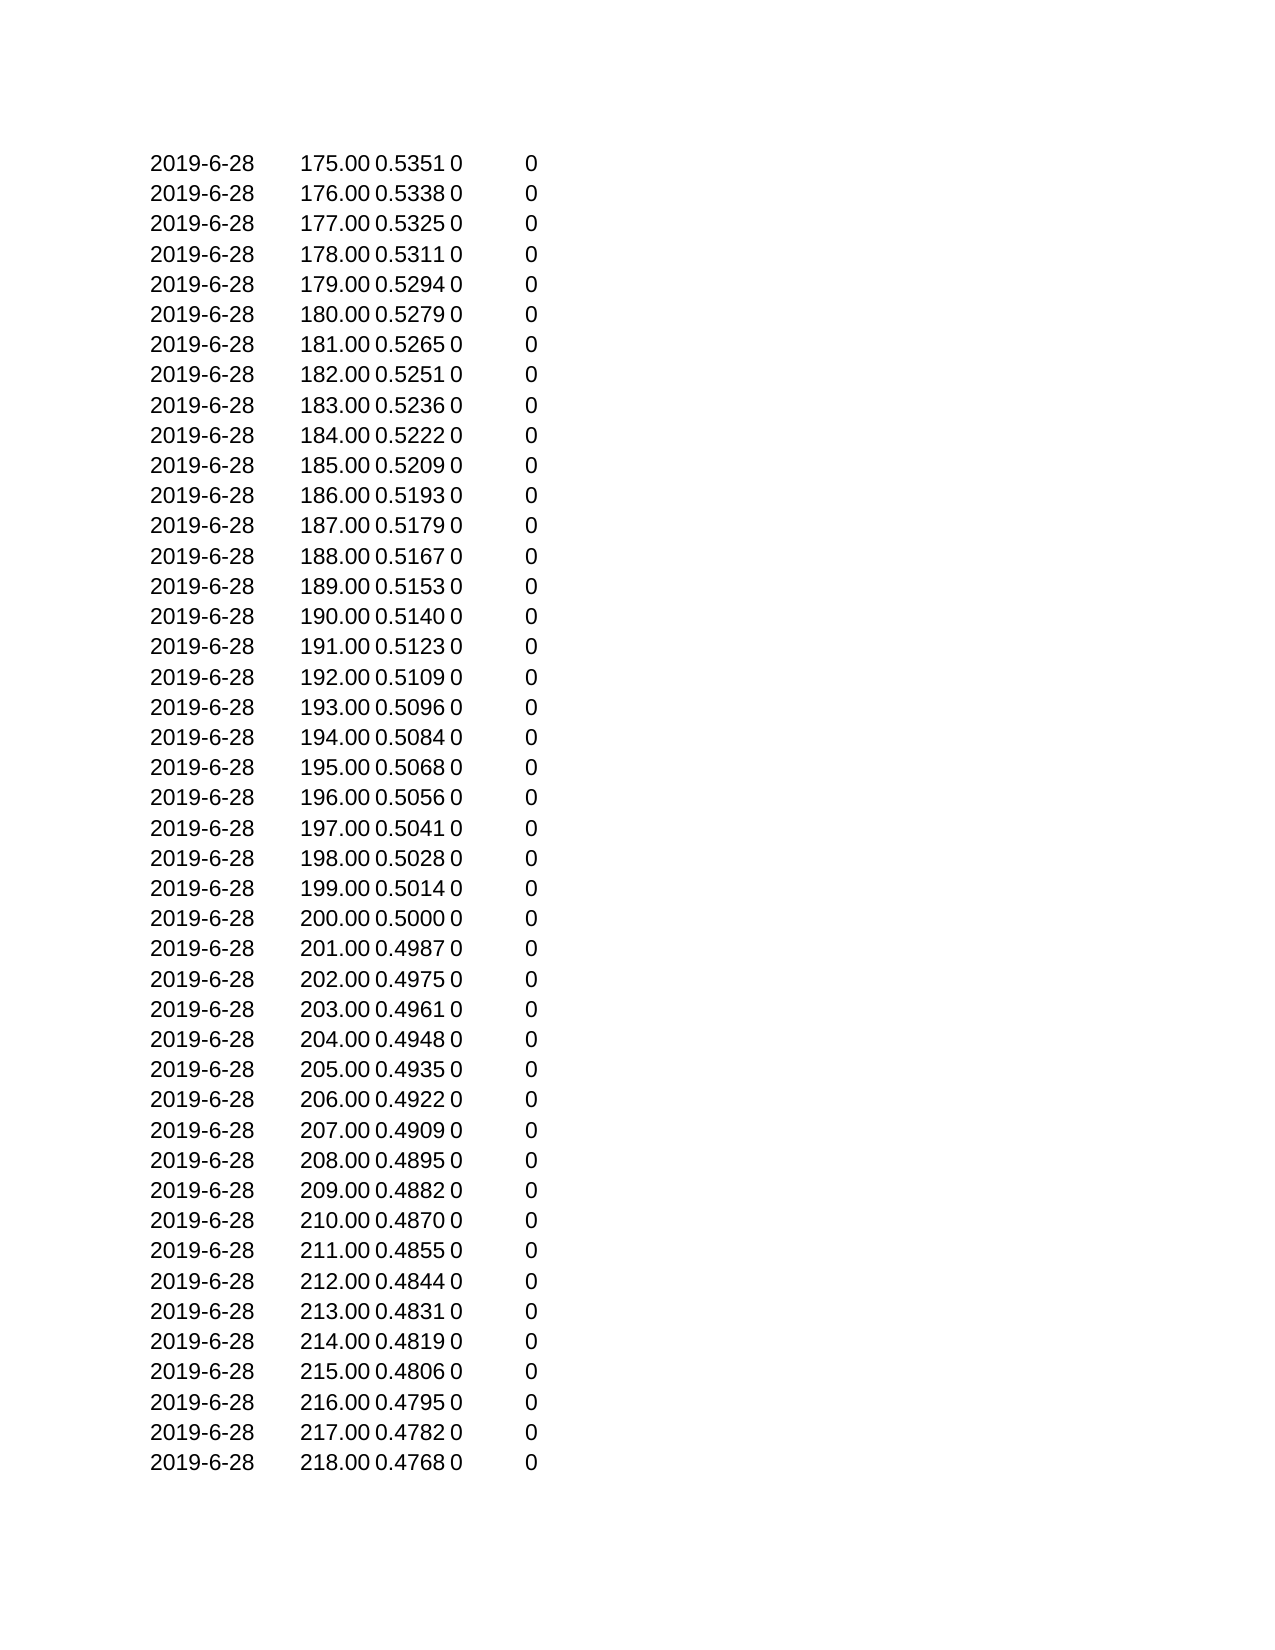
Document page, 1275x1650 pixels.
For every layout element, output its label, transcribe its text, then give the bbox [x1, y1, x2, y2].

text 2019-6-28 195.00 0.5068 0 0 [150, 754, 1125, 781]
text 2019-6-28 190.00 0.5140 0 0 [150, 603, 1125, 629]
text 2019-6-28 204.00 0.4948 0 0 [150, 1026, 1125, 1052]
text 2019-6-28 191.00 0.5123 0 0 [150, 633, 1125, 660]
text 2019-6-28 206.00 0.4922 0 0 [150, 1086, 1125, 1113]
text 2019-6-28 215.00 0.4806 0 0 [150, 1358, 1125, 1385]
text 2019-6-28 189.00 0.5153 0 0 [150, 573, 1125, 599]
text 2019-6-28 197.00 0.5041 0 0 [150, 814, 1125, 841]
text 2019-6-28 208.00 0.4895 0 0 [150, 1147, 1125, 1173]
text 2019-6-28 185.00 0.5209 0 0 [150, 452, 1125, 478]
text 2019-6-28 175.00 0.5351 0 0 [150, 150, 1125, 176]
text 2019-6-28 214.00 0.4819 0 0 [150, 1328, 1125, 1354]
text 2019-6-28 211.00 0.4855 0 0 [150, 1237, 1125, 1264]
text 2019-6-28 193.00 0.5096 0 0 [150, 694, 1125, 720]
text 2019-6-28 194.00 0.5084 0 0 [150, 724, 1125, 750]
text 2019-6-28 213.00 0.4831 0 0 [150, 1298, 1125, 1324]
text 2019-6-28 178.00 0.5311 0 0 [150, 241, 1125, 267]
text 2019-6-28 199.00 0.5014 0 0 [150, 875, 1125, 901]
text 2019-6-28 183.00 0.5236 0 0 [150, 392, 1125, 418]
text 2019-6-28 216.00 0.4795 0 0 [150, 1388, 1125, 1415]
text 2019-6-28 181.00 0.5265 0 0 [150, 331, 1125, 358]
text 2019-6-28 188.00 0.5167 0 0 [150, 543, 1125, 569]
text 2019-6-28 201.00 0.4987 0 0 [150, 935, 1125, 962]
text 2019-6-28 184.00 0.5222 0 0 [150, 422, 1125, 448]
text 2019-6-28 192.00 0.5109 0 0 [150, 663, 1125, 690]
text 2019-6-28 187.00 0.5179 0 0 [150, 512, 1125, 539]
text 2019-6-28 202.00 0.4975 0 0 [150, 966, 1125, 992]
text 2019-6-28 180.00 0.5279 0 0 [150, 301, 1125, 327]
text 2019-6-28 176.00 0.5338 0 0 [150, 180, 1125, 207]
text 2019-6-28 179.00 0.5294 0 0 [150, 271, 1125, 297]
text 2019-6-28 186.00 0.5193 0 0 [150, 482, 1125, 509]
text 2019-6-28 217.00 0.4782 0 0 [150, 1419, 1125, 1445]
text 2019-6-28 209.00 0.4882 0 0 [150, 1177, 1125, 1203]
text 2019-6-28 218.00 0.4768 0 0 [150, 1449, 1125, 1475]
text 2019-6-28 198.00 0.5028 0 0 [150, 845, 1125, 871]
text 2019-6-28 182.00 0.5251 0 0 [150, 361, 1125, 388]
text 2019-6-28 196.00 0.5056 0 0 [150, 784, 1125, 811]
text 2019-6-28 203.00 0.4961 0 0 [150, 996, 1125, 1022]
text 2019-6-28 177.00 0.5325 0 0 [150, 210, 1125, 237]
text 2019-6-28 210.00 0.4870 0 0 [150, 1207, 1125, 1234]
text 2019-6-28 200.00 0.5000 0 0 [150, 905, 1125, 932]
text 2019-6-28 212.00 0.4844 0 0 [150, 1268, 1125, 1294]
text 2019-6-28 205.00 0.4935 0 0 [150, 1056, 1125, 1083]
text 2019-6-28 207.00 0.4909 0 0 [150, 1117, 1125, 1143]
